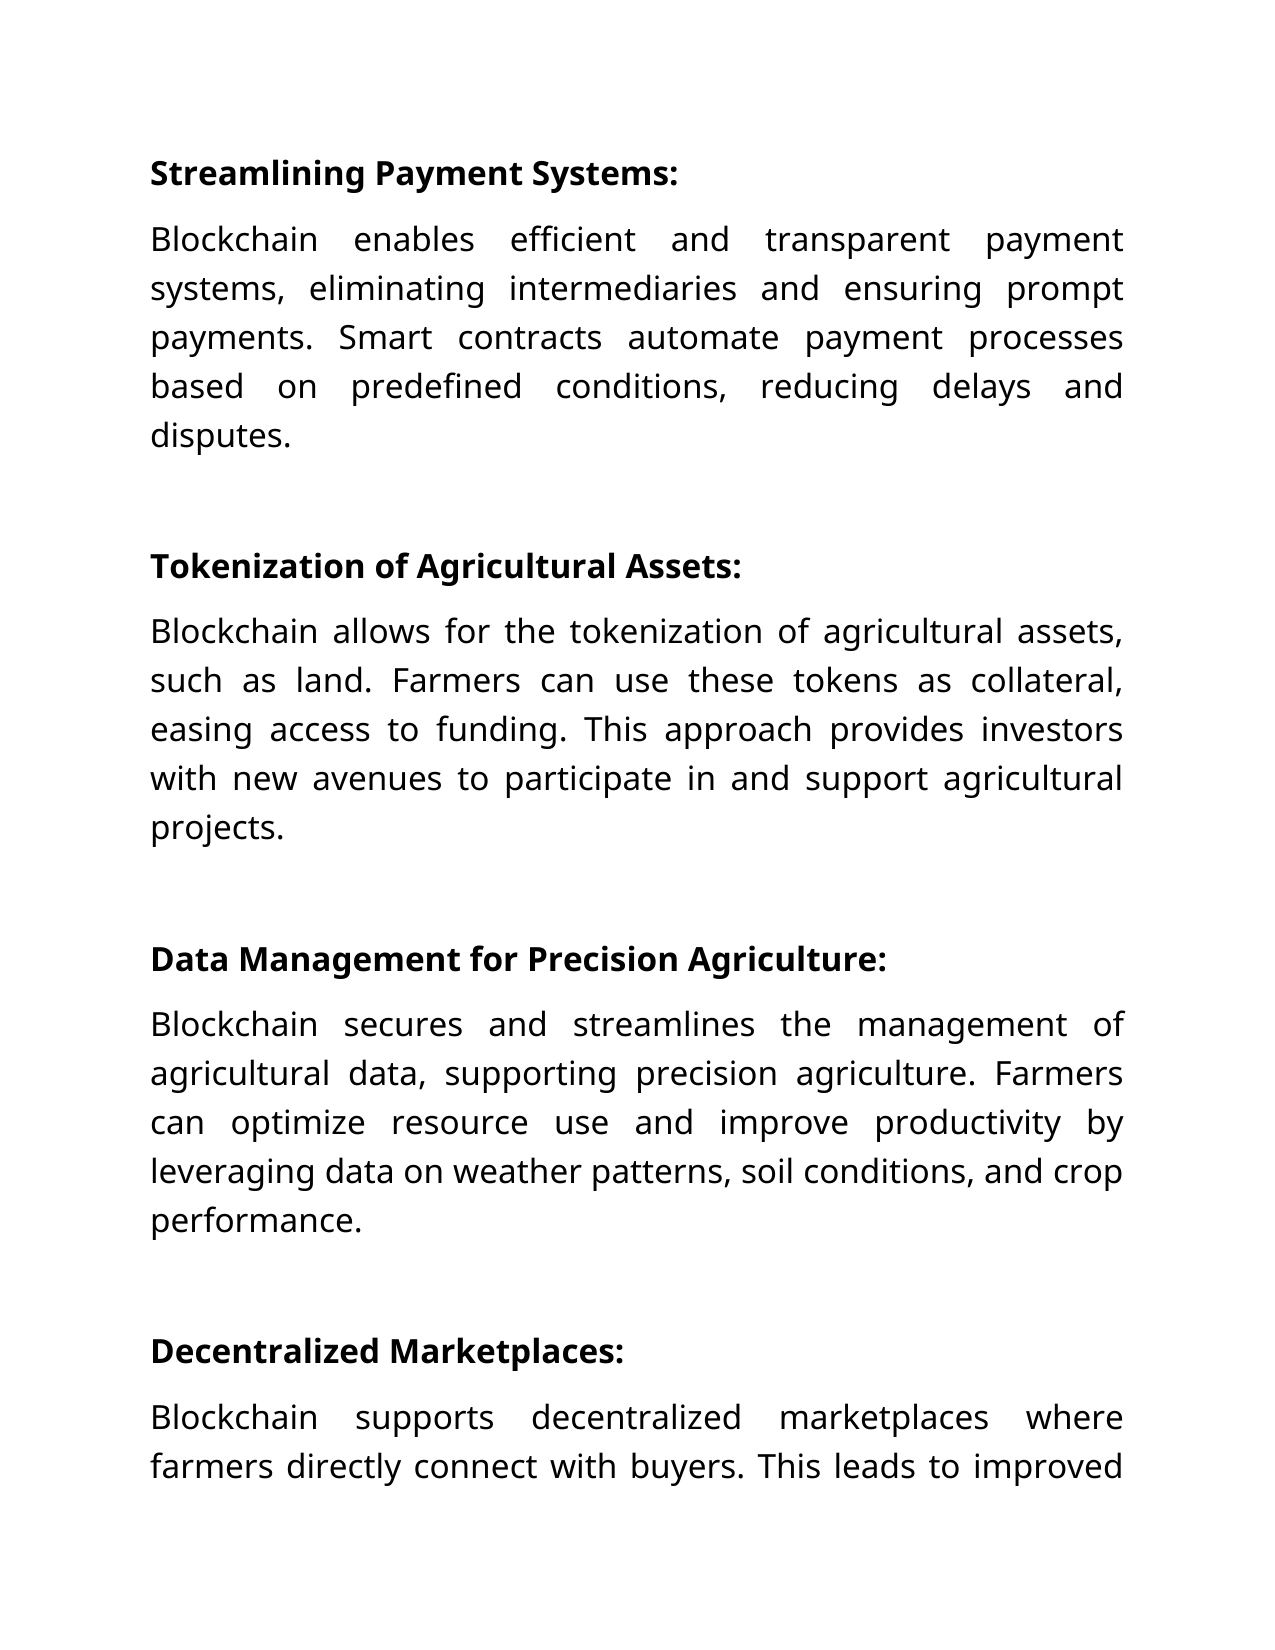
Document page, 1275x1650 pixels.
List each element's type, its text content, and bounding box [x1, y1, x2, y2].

text Blockchain secures and streamlines the management of agricultural data, supporting precision agriculture. Farmers can optimize resource use and improve productivity by leveraging data on weather patterns, soil conditions, and crop performance. [150, 1001, 1125, 1242]
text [150, 1394, 1125, 1488]
text Blockchain allows for the tokenization of agricultural assets, such as land. Farmers can use these tokens as collateral, easing access to funding. This approach provides investors with new avenues to participate in and support agricultural projects. [150, 608, 1125, 849]
text Streamlining Payment Systems: [150, 150, 1125, 195]
text Data Management for Precision Agriculture: [150, 935, 1125, 981]
text Blockchain enables efficient and transparent payment systems, eliminating intermediaries and ensuring prompt payments. Smart contracts automate payment processes based on predefined conditions, reducing delays and disputes. [150, 216, 1125, 457]
text Tokenization of Agricultural Assets: [150, 543, 1125, 588]
text Decentralized Marketplaces: [150, 1328, 1125, 1373]
